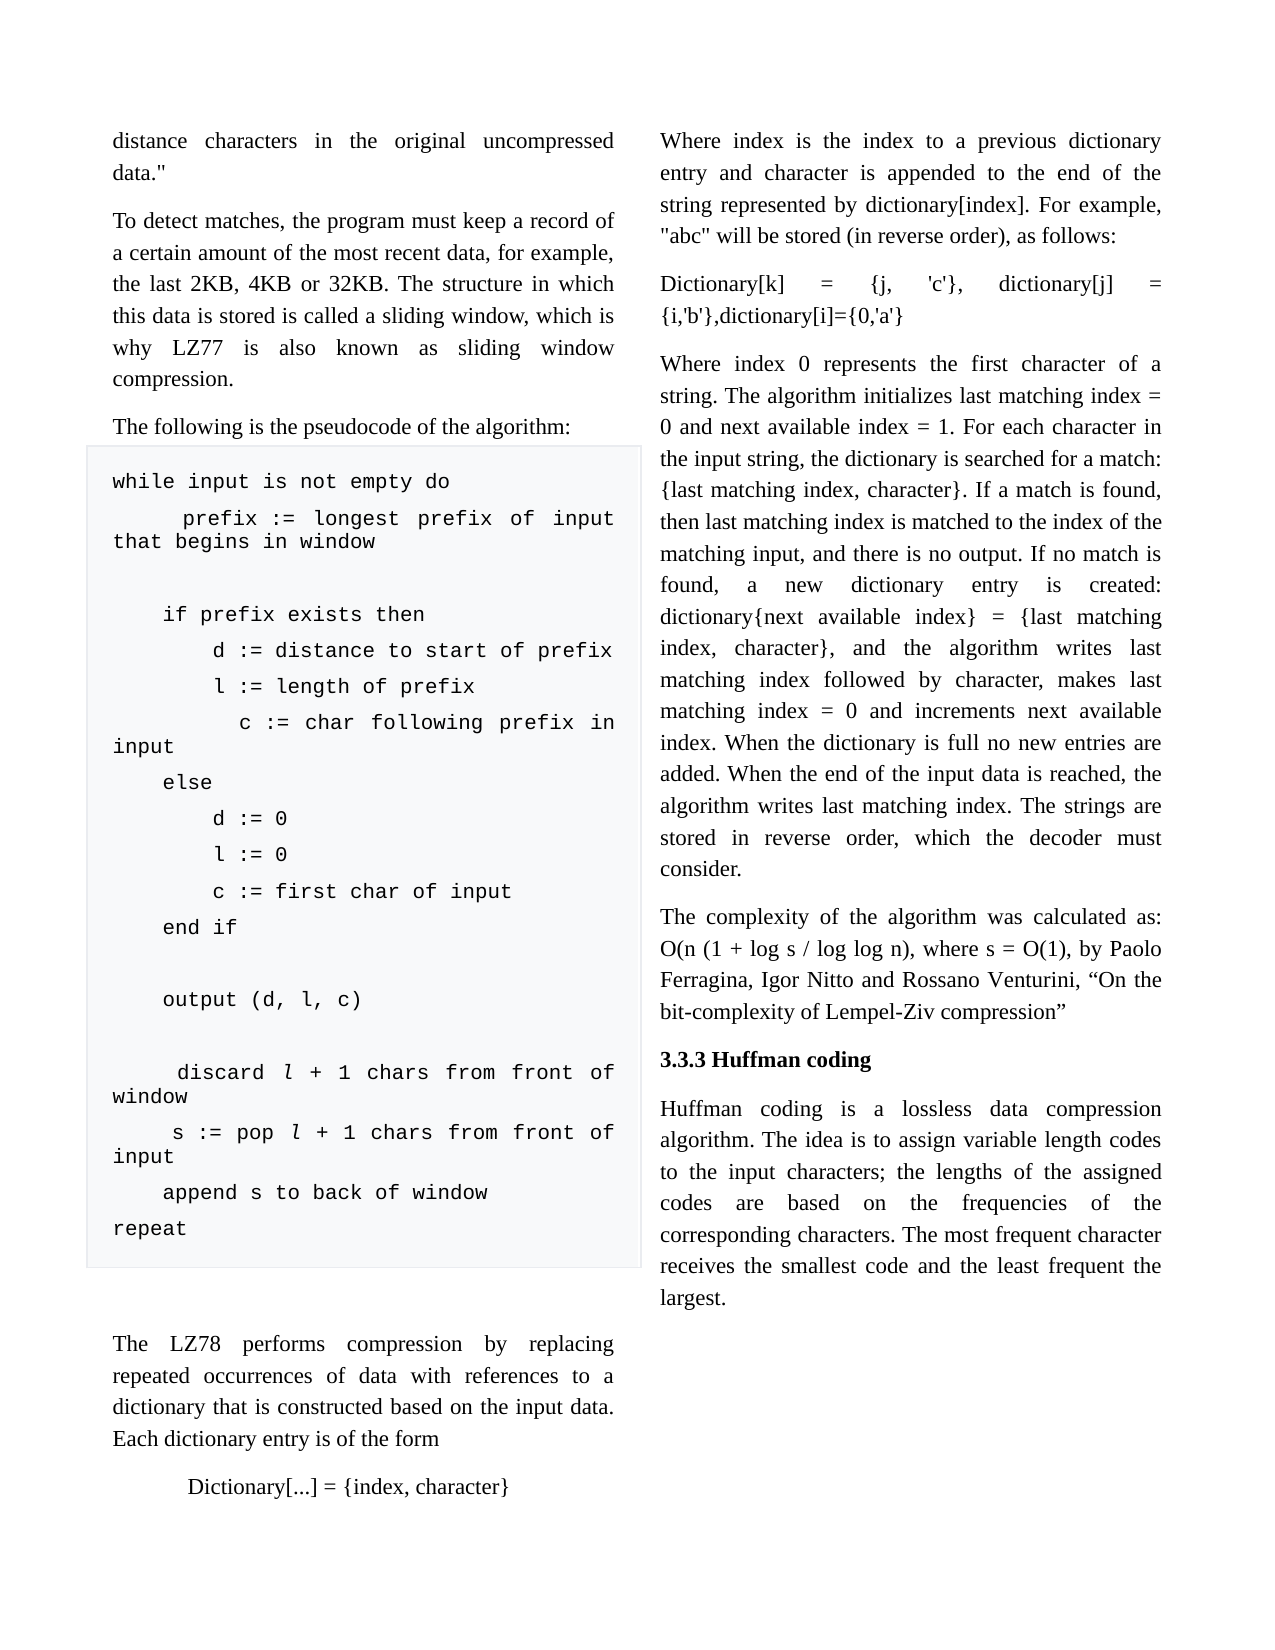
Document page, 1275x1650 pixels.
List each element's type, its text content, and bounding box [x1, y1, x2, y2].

text The LZ78 performs compression by replacing repeated occurrences of data with references to a dictionary that is constructed based on the input data. Each dictionary entry is of the form [112, 1330, 615, 1451]
text Dictionary[k] = {j, 'c'}, dictionary[j] = {i,'b'},dictionary[i]={0,'a'} [660, 270, 1162, 328]
text discard l + 1 chars from front of window [88, 1036, 638, 1095]
text if prefix exists then [88, 577, 638, 613]
text end if [88, 890, 638, 926]
text Dictionary[...] = {index, character} [112, 1473, 615, 1499]
text The complexity of the algorithm was calculated as: O(n (1 + log s / log log n), where s = O(1), by Paolo Ferragina, Igor Nitto and Rossano Venturini, “On the bit-complexity of Lempel-Ziv compression” [660, 903, 1162, 1024]
text while input is not empty do [88, 447, 638, 481]
text 3.3.3 Huffman coding [660, 1046, 1162, 1073]
text Where index is the index to a previous dictionary entry and character is appended to the end of the string represented by dictionary[index]. For example, "abc" will be stored (in reverse order), as follows: [660, 127, 1162, 248]
text l := 0 [88, 818, 638, 854]
text d := distance to start of prefix [88, 613, 638, 650]
text d := 0 [88, 782, 638, 818]
text l := length of prefix [88, 650, 638, 686]
text To detect matches, the program must keep a record of a certain amount of the most recent data, for example, the last 2KB, 4KB or 32KB. The structure in which this data is stored is called a sliding window, which is why LZ77 is also known as sliding window compression. [112, 207, 615, 391]
text output (d, l, c) [88, 963, 638, 999]
text s := pop l + 1 chars from front of input [88, 1095, 638, 1155]
text repeat [88, 1191, 638, 1267]
text prefix := longest prefix of input that begins in window [88, 481, 638, 541]
text c := first char of input [88, 854, 638, 890]
text Where index 0 represents the first character of a string. The algorithm initializes last matching index = 0 and next available index = 1. For each character in the input string, the dictionary is searched for a match: {last matching index, character}. If a match is found, then last matching index is matched to the index of the matching input, and there is no output. If no match is found, a new dictionary entry is created: dictionary{next available index} = {last matching index, character}, and the algorithm writes last matching index followed by character, makes last matching index = 0 and increments next available index. When the dictionary is full no new entries are added. When the end of the input data is reached, the algorithm writes last matching index. The strings are stored in reverse order, which the decoder must consider. [660, 350, 1162, 882]
text append s to back of window [88, 1155, 638, 1191]
text c := char following prefix in input [88, 686, 638, 746]
text else [88, 746, 638, 782]
text Huffman coding is a lossless data compression algorithm. The idea is to assign variable length codes to the input characters; the lengths of the assigned codes are based on the frequencies of the corresponding characters. The most frequent character receives the smallest code and the least frequent the largest. [660, 1094, 1162, 1310]
text The following is the pseudocode of the algorithm: [112, 413, 615, 440]
